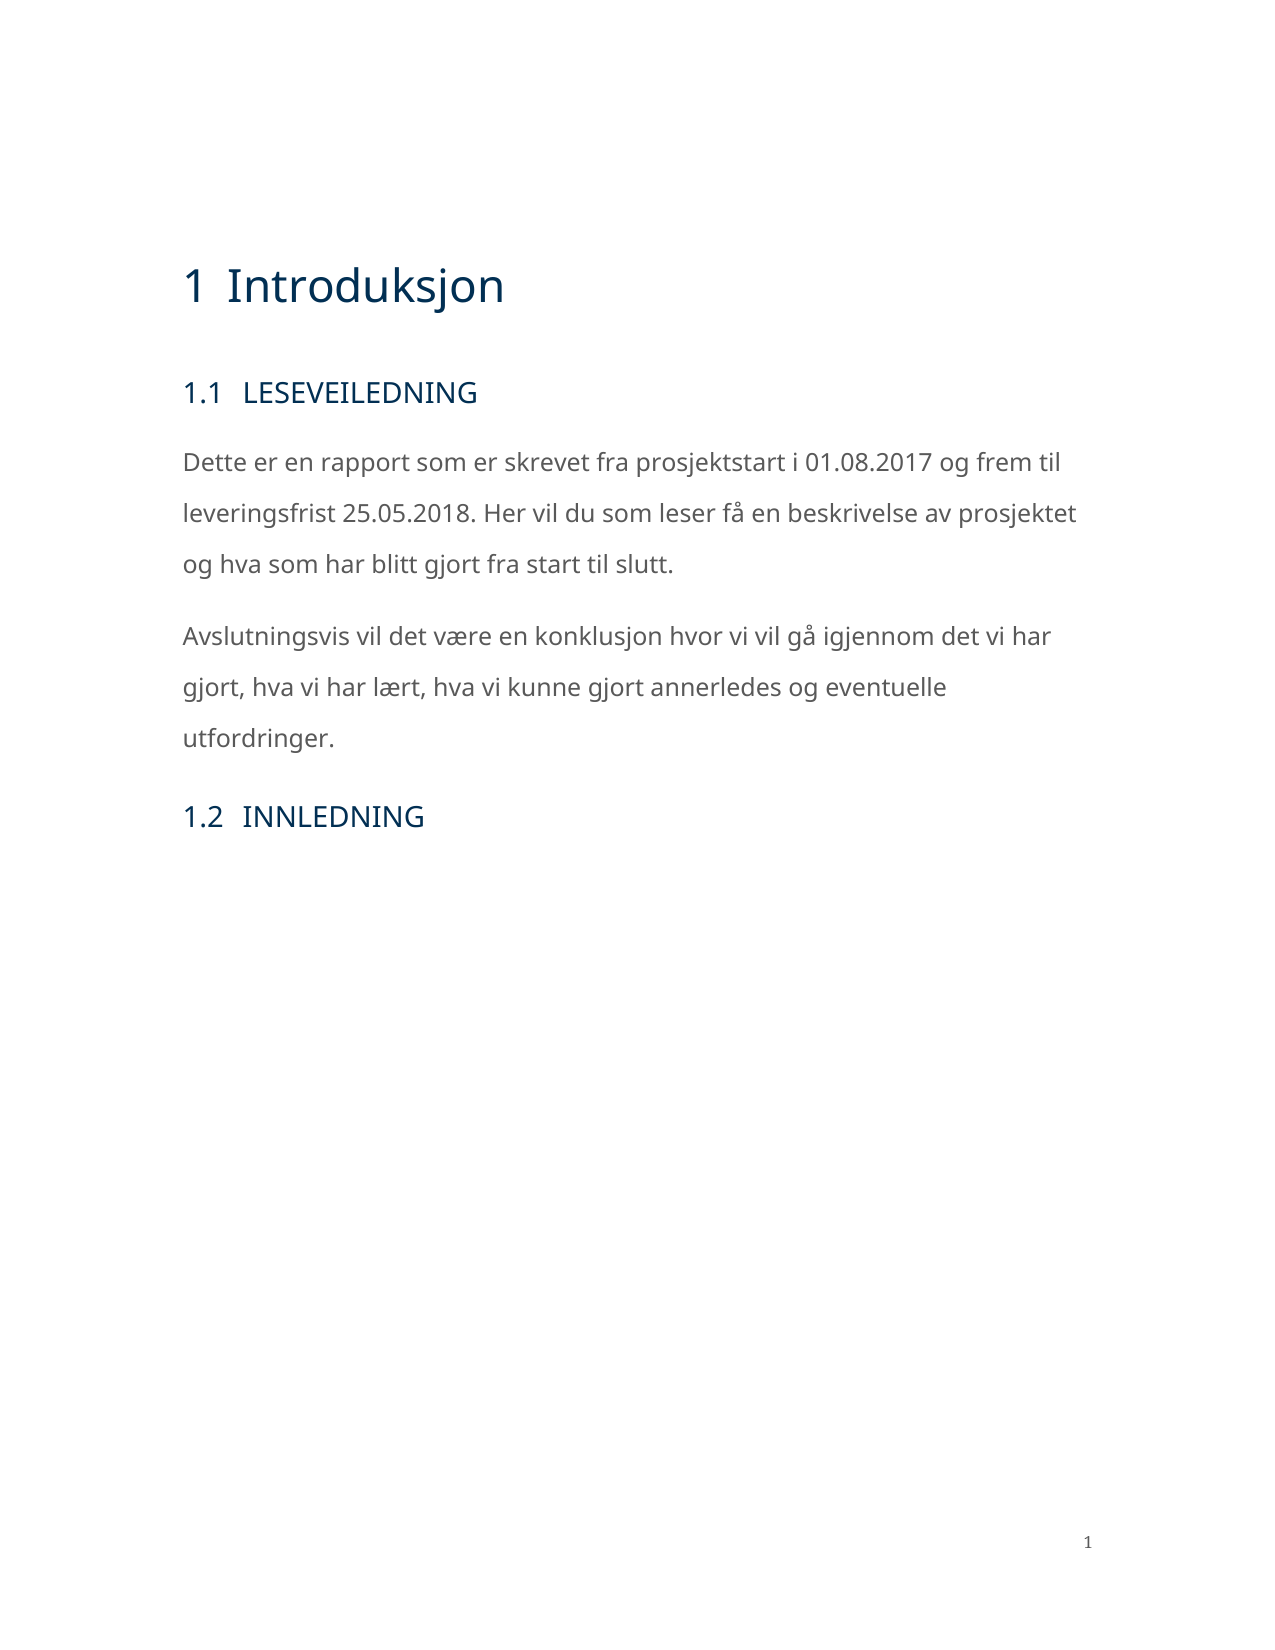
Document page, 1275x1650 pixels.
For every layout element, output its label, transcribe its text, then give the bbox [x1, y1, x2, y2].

text Avslutningsvis vil det være en konklusjon hvor vi vil gå igjennom det vi har gjort, hva vi har lært, hva vi kunne gjort annerledes og eventuelle utfordringer. [182, 618, 1093, 754]
subtitle Introduksjon [182, 254, 1093, 316]
subtitle Innledning [182, 796, 1093, 836]
subtitle Leseveiledning [182, 372, 1093, 412]
text Dette er en rapport som er skrevet fra prosjektstart i 01.08.2017 og frem til leveringsfrist 25.05.2018. Her vil du som leser få en beskrivelse av prosjektet og hva som har blitt gjort fra start til slutt. [182, 444, 1093, 580]
